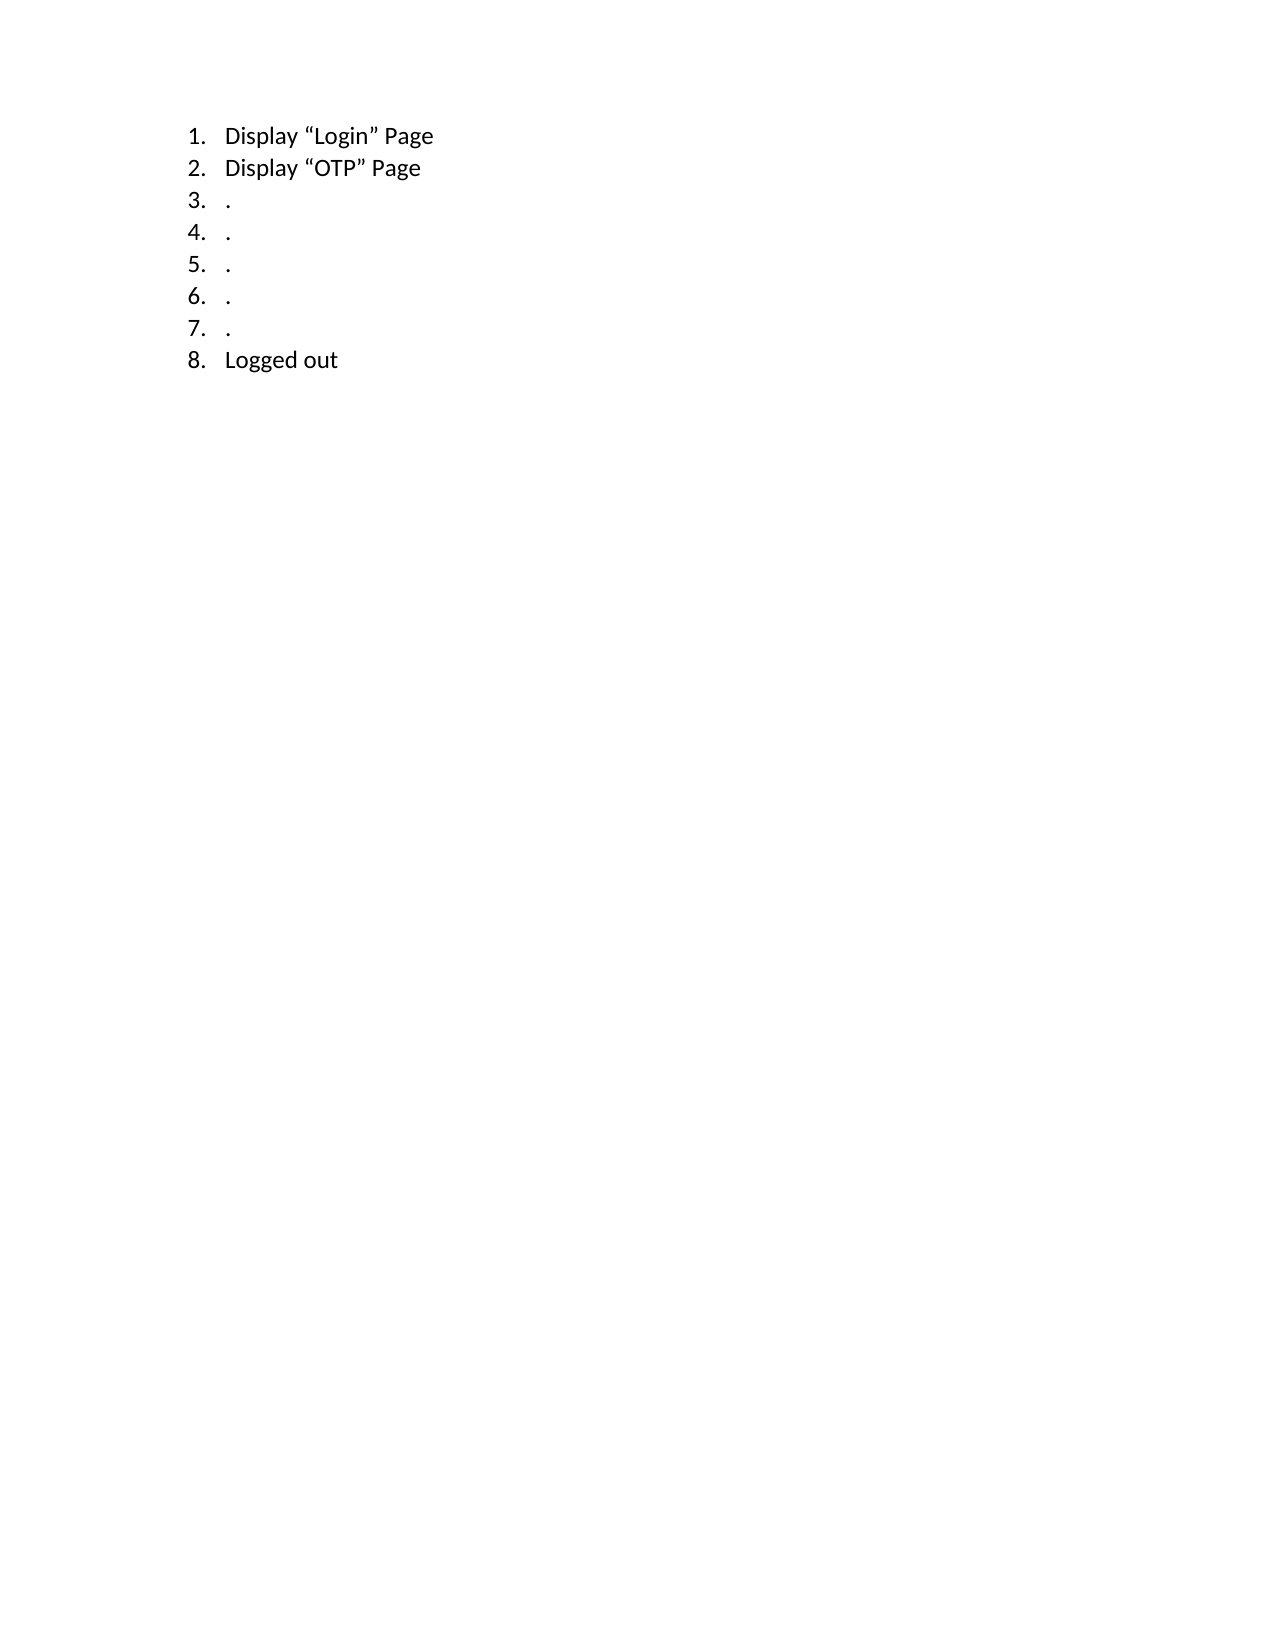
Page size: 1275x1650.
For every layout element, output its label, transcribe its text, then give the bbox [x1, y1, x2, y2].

list . [187, 184, 1125, 214]
list Display “Login” Page [187, 120, 1125, 151]
list . [187, 312, 1125, 342]
list Display “OTP” Page [187, 152, 1125, 182]
list . [187, 248, 1125, 278]
list Logged out [187, 344, 1125, 374]
list . [187, 216, 1125, 246]
list . [187, 280, 1125, 310]
